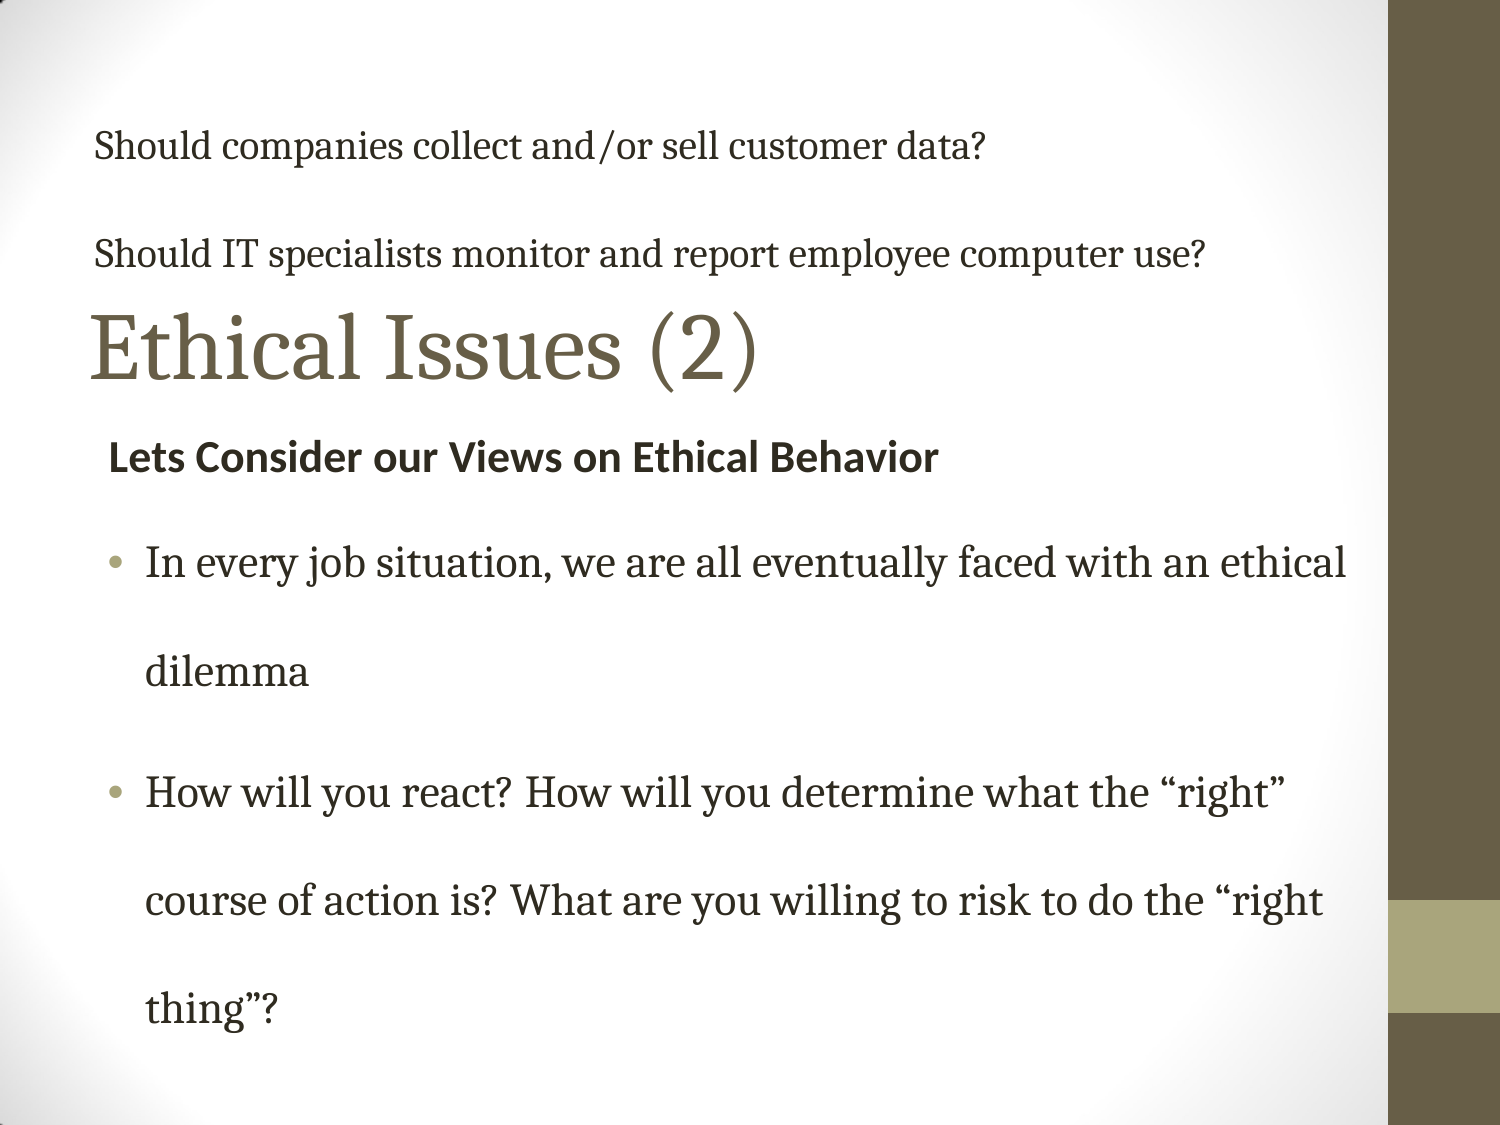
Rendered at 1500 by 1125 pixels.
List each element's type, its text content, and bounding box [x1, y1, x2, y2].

list How will you react? How will you determine what the “right” course of action is? What are you willing to risk to do the “right thing”? [107, 765, 1388, 1035]
text Lets Consider our Views on Ethical Behavior [109, 428, 1388, 484]
subtitle Ethical Issues (2) [88, 293, 1388, 403]
picture [0, 0, 1388, 1125]
list In every job situation, we are all eventually faced with an ethical dilemma [107, 535, 1388, 697]
text Should companies collect and/or sell customer data? [95, 122, 1388, 170]
text Should IT specialists monitor and report employee computer use? [95, 230, 1388, 278]
